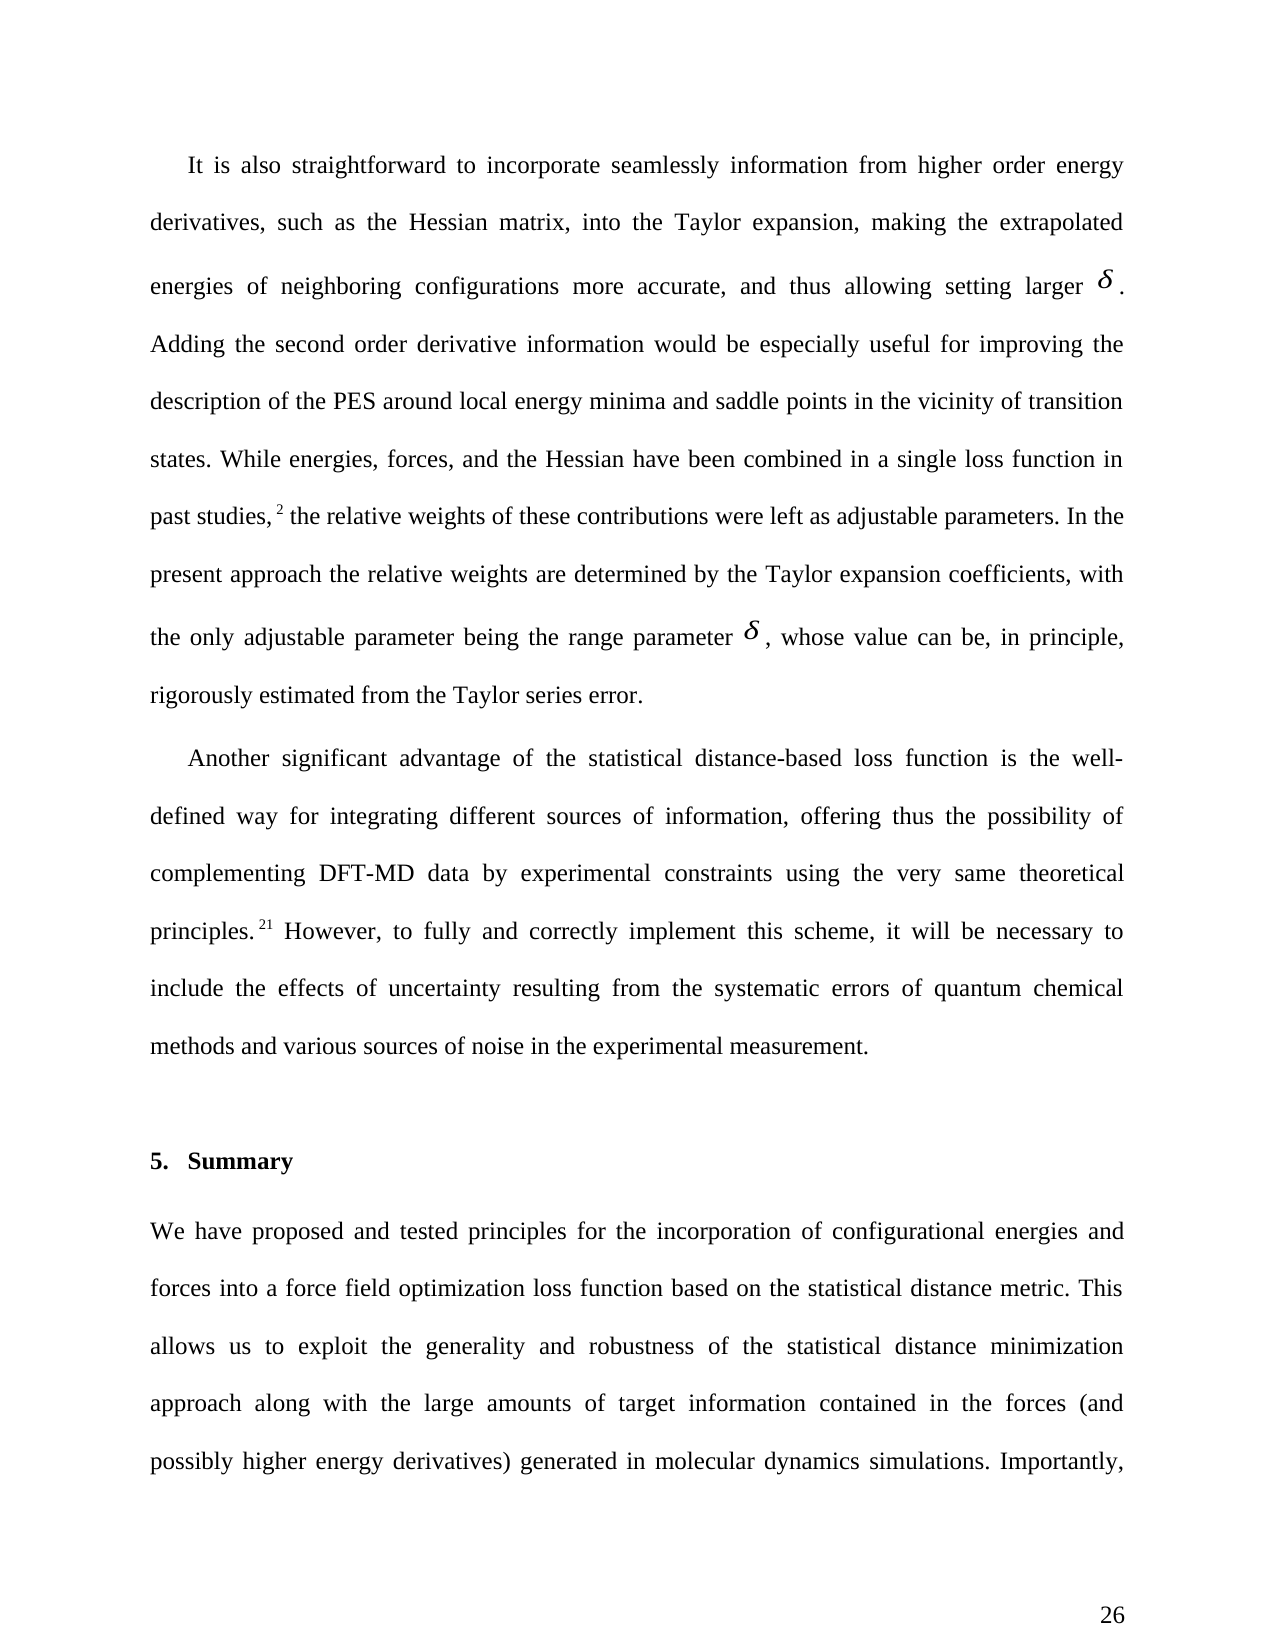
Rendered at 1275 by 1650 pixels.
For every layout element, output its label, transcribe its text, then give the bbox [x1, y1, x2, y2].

text Another significant advantage of the statistical distance-based loss function is the well-defined way for integrating different sources of information, offering thus the possibility of complementing DFT-MD data by experimental constraints using the very same theoretical principles. 21 However, to fully and correctly implement this scheme, it will be necessary to include the effects of uncertainty resulting from the systematic errors of quantum chemical methods and various sources of noise in the experimental measurement. [150, 743, 1125, 1060]
list Summary [150, 1146, 1125, 1175]
subtitle It is also straightforward to incorporate seamlessly information from higher order energy derivatives, such as the Hessian matrix, into the Taylor expansion, making the extrapolated energies of neighboring configurations more accurate, and thus allowing setting larger . Adding the second order derivative information would be especially useful for improving the description of the PES around local energy minima and saddle points in the vicinity of transition states. While energies, forces, and the Hessian have been combined in a single loss function in past studies, 2 the relative weights of these contributions were left as adjustable parameters. In the present approach the relative weights are determined by the Taylor expansion coefficients, with the only adjustable parameter being the range parameter , whose value can be, in principle, rigorously estimated from the Taylor series error. [150, 150, 1125, 708]
